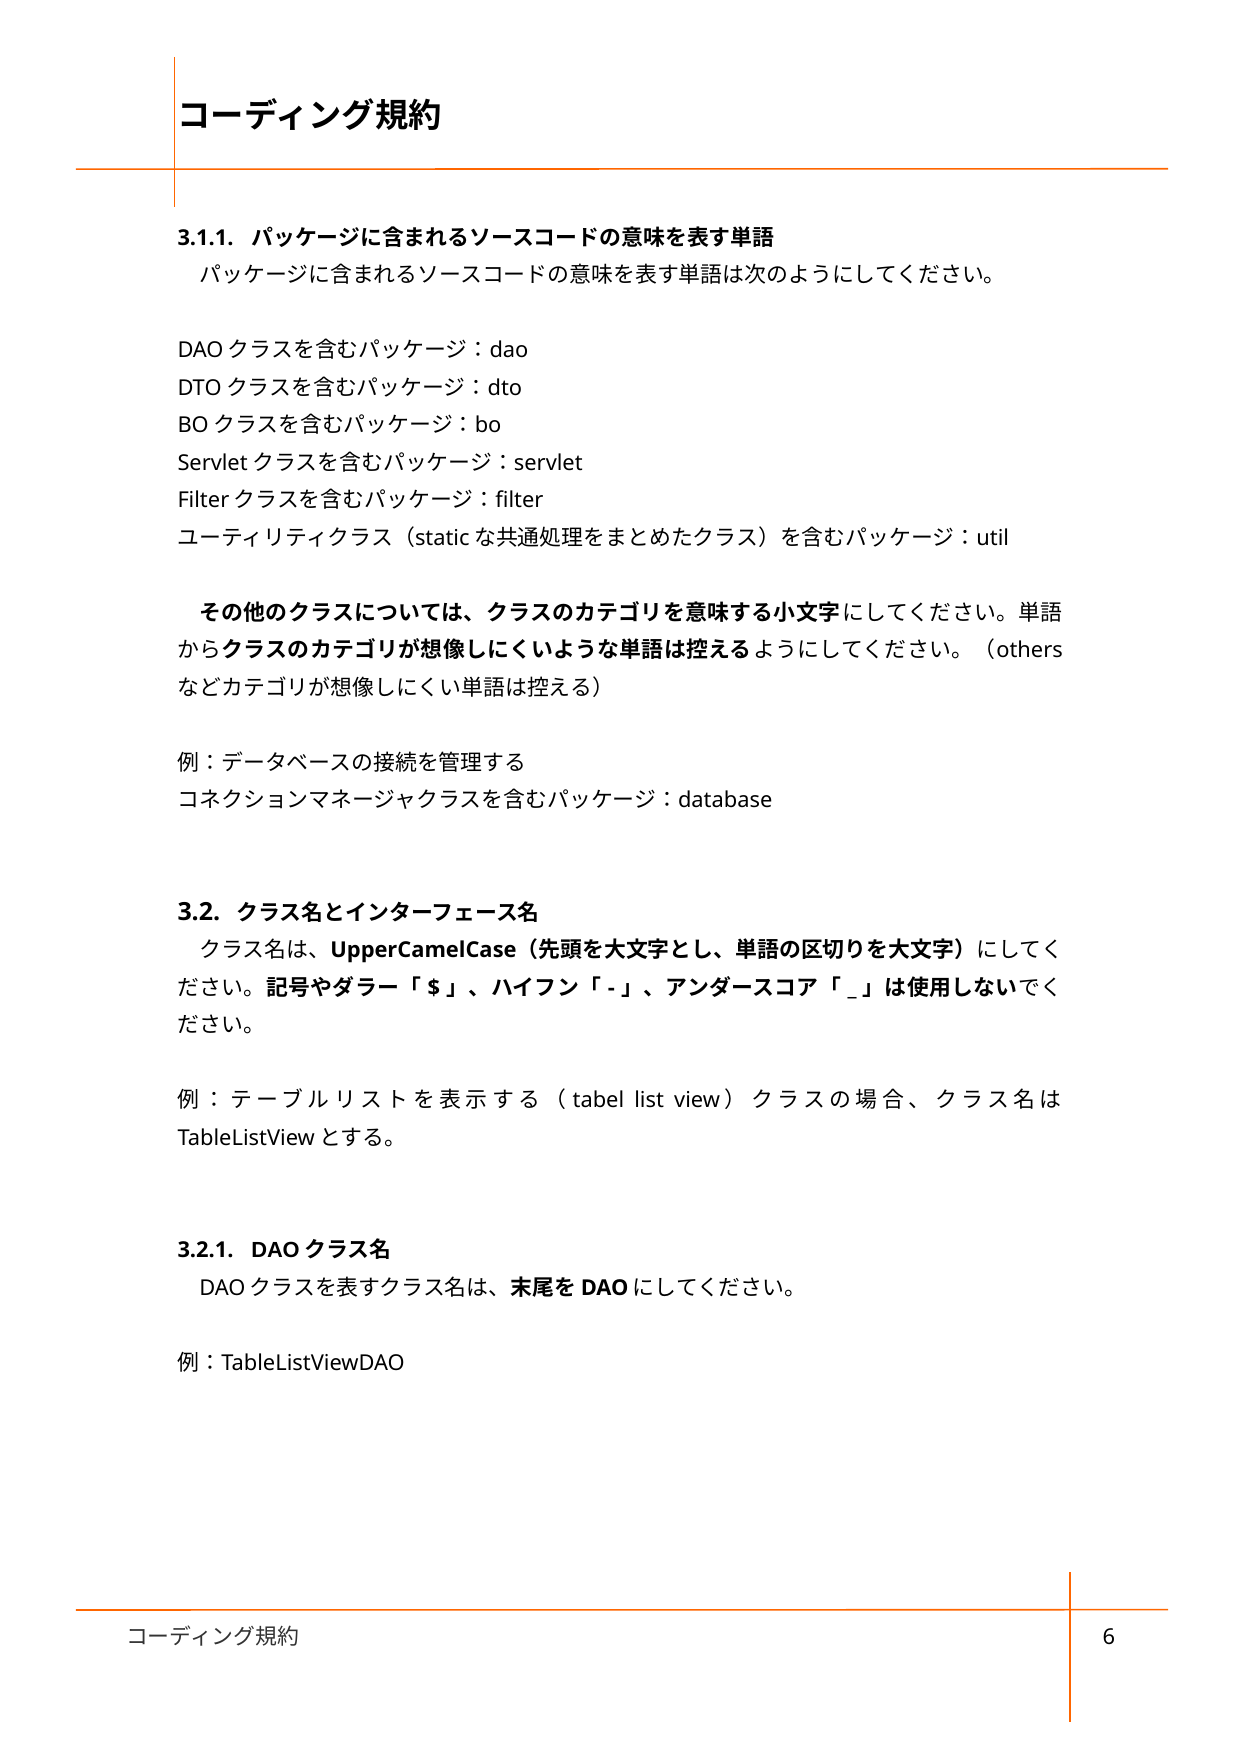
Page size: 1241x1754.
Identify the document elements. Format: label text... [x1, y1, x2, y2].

text BOクラスを含むパッケージ：bo [177, 404, 1063, 442]
text Filterクラスを含むパッケージ：filter [177, 479, 1063, 517]
text その他のクラスについては、クラスのカテゴリを意味する小文字にしてください。単語からクラスのカテゴリが想像しにくいような単語は控えるようにしてください。（othersなどカテゴリが想像しにくい単語は控える） [177, 592, 1063, 704]
text 例：テーブルリストを表示する（tabel list view）クラスの場合、クラス名はTableListViewとする。 [177, 1079, 1063, 1154]
text Servletクラスを含むパッケージ：servlet [177, 442, 1063, 479]
text DTOクラスを含むパッケージ：dto [177, 367, 1063, 404]
subtitle クラス名とインターフェース名 [177, 892, 1063, 929]
subtitle DAOクラス名 [177, 1229, 1063, 1267]
text 例：データベースの接続を管理する [177, 742, 1063, 779]
text パッケージに含まれるソースコードの意味を表す単語は次のようにしてください。 [177, 254, 1063, 292]
text クラス名は、UpperCamelCase（先頭を大文字とし、単語の区切りを大文字）にしてください。記号やダラー「 $ 」、ハイフン「 - 」、アンダースコア「 _ 」は使用しないでください。 [177, 929, 1063, 1042]
text DAOクラスを表すクラス名は、末尾をDAOにしてください。 [177, 1267, 1063, 1304]
text DAOクラスを含むパッケージ：dao [177, 329, 1063, 367]
text ユーティリティクラス（staticな共通処理をまとめたクラス）を含むパッケージ：util [177, 517, 1063, 554]
text コネクションマネージャクラスを含むパッケージ：database [177, 779, 1063, 817]
subtitle パッケージに含まれるソースコードの意味を表す単語 [177, 217, 1063, 254]
text 例：TableListViewDAO [177, 1342, 1063, 1379]
